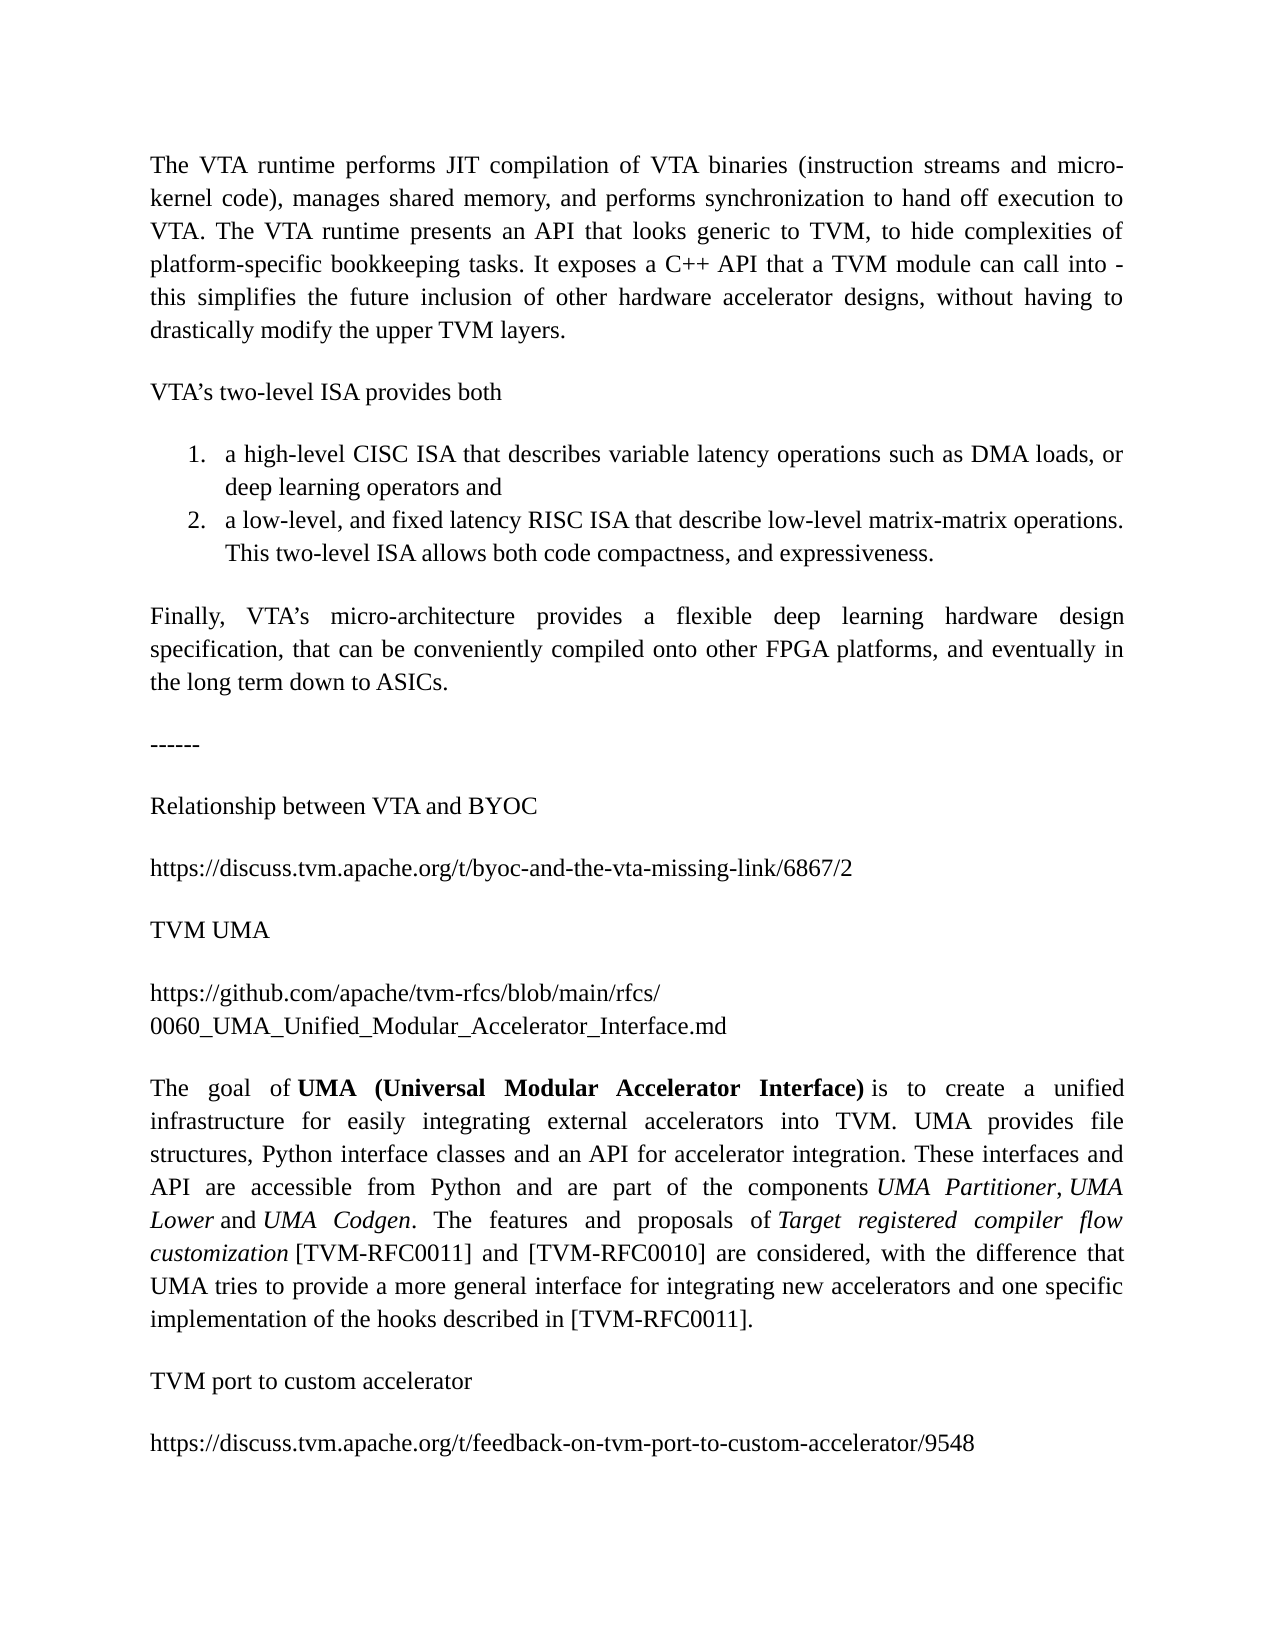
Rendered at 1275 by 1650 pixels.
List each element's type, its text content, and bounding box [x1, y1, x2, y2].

text TVM UMA [150, 916, 1125, 944]
text https://discuss.tvm.apache.org/t/feedback-on-tvm-port-to-custom-accelerator/9548 [150, 1428, 1125, 1457]
text The goal of UMA (Universal Modular Accelerator Interface) is to create a unified infrastructure for easily integrating external accelerators into TVM. UMA provides file structures, Python interface classes and an API for accelerator integration. These interfaces and API are accessible from Python and are part of the components UMA Partitioner, UMA Lower and UMA Codgen. The features and proposals of Target registered compiler flow customization [TVM-RFC0011] and [TVM-RFC0010] are considered, with the difference that UMA tries to provide a more general interface for integrating new accelerators and one specific implementation of the hooks described in [TVM-RFC0011]. [150, 1073, 1125, 1333]
text https://github.com/apache/tvm-rfcs/blob/main/rfcs/0060_UMA_Unified_Modular_Accelerator_Interface.md [150, 978, 1125, 1039]
text The VTA runtime performs JIT compilation of VTA binaries (instruction streams and micro-kernel code), manages shared memory, and performs synchronization to hand off execution to VTA. The VTA runtime presents an API that looks generic to TVM, to hide complexities of platform-specific bookkeeping tasks. It exposes a C++ API that a TVM module can call into - this simplifies the future inclusion of other hardware accelerator designs, without having to drastically modify the upper TVM layers. [150, 150, 1125, 344]
text TVM port to custom accelerator [150, 1366, 1125, 1395]
text VTA’s two-level ISA provides both [150, 377, 1125, 406]
text https://discuss.tvm.apache.org/t/byoc-and-the-vta-missing-link/6867/2 [150, 853, 1125, 882]
text Relationship between VTA and BYOC [150, 791, 1125, 820]
text ------ [150, 729, 1125, 758]
text Finally, VTA’s micro-architecture provides a flexible deep learning hardware design specification, that can be conveniently compiled onto other FPGA platforms, and eventually in the long term down to ASICs. [150, 601, 1125, 696]
list a low-level, and fixed latency RISC ISA that describe low-level matrix-matrix operations. This two-level ISA allows both code compactness, and expressiveness. [187, 506, 1125, 567]
list a high-level CISC ISA that describes variable latency operations such as DMA loads, or deep learning operators and [187, 439, 1125, 501]
